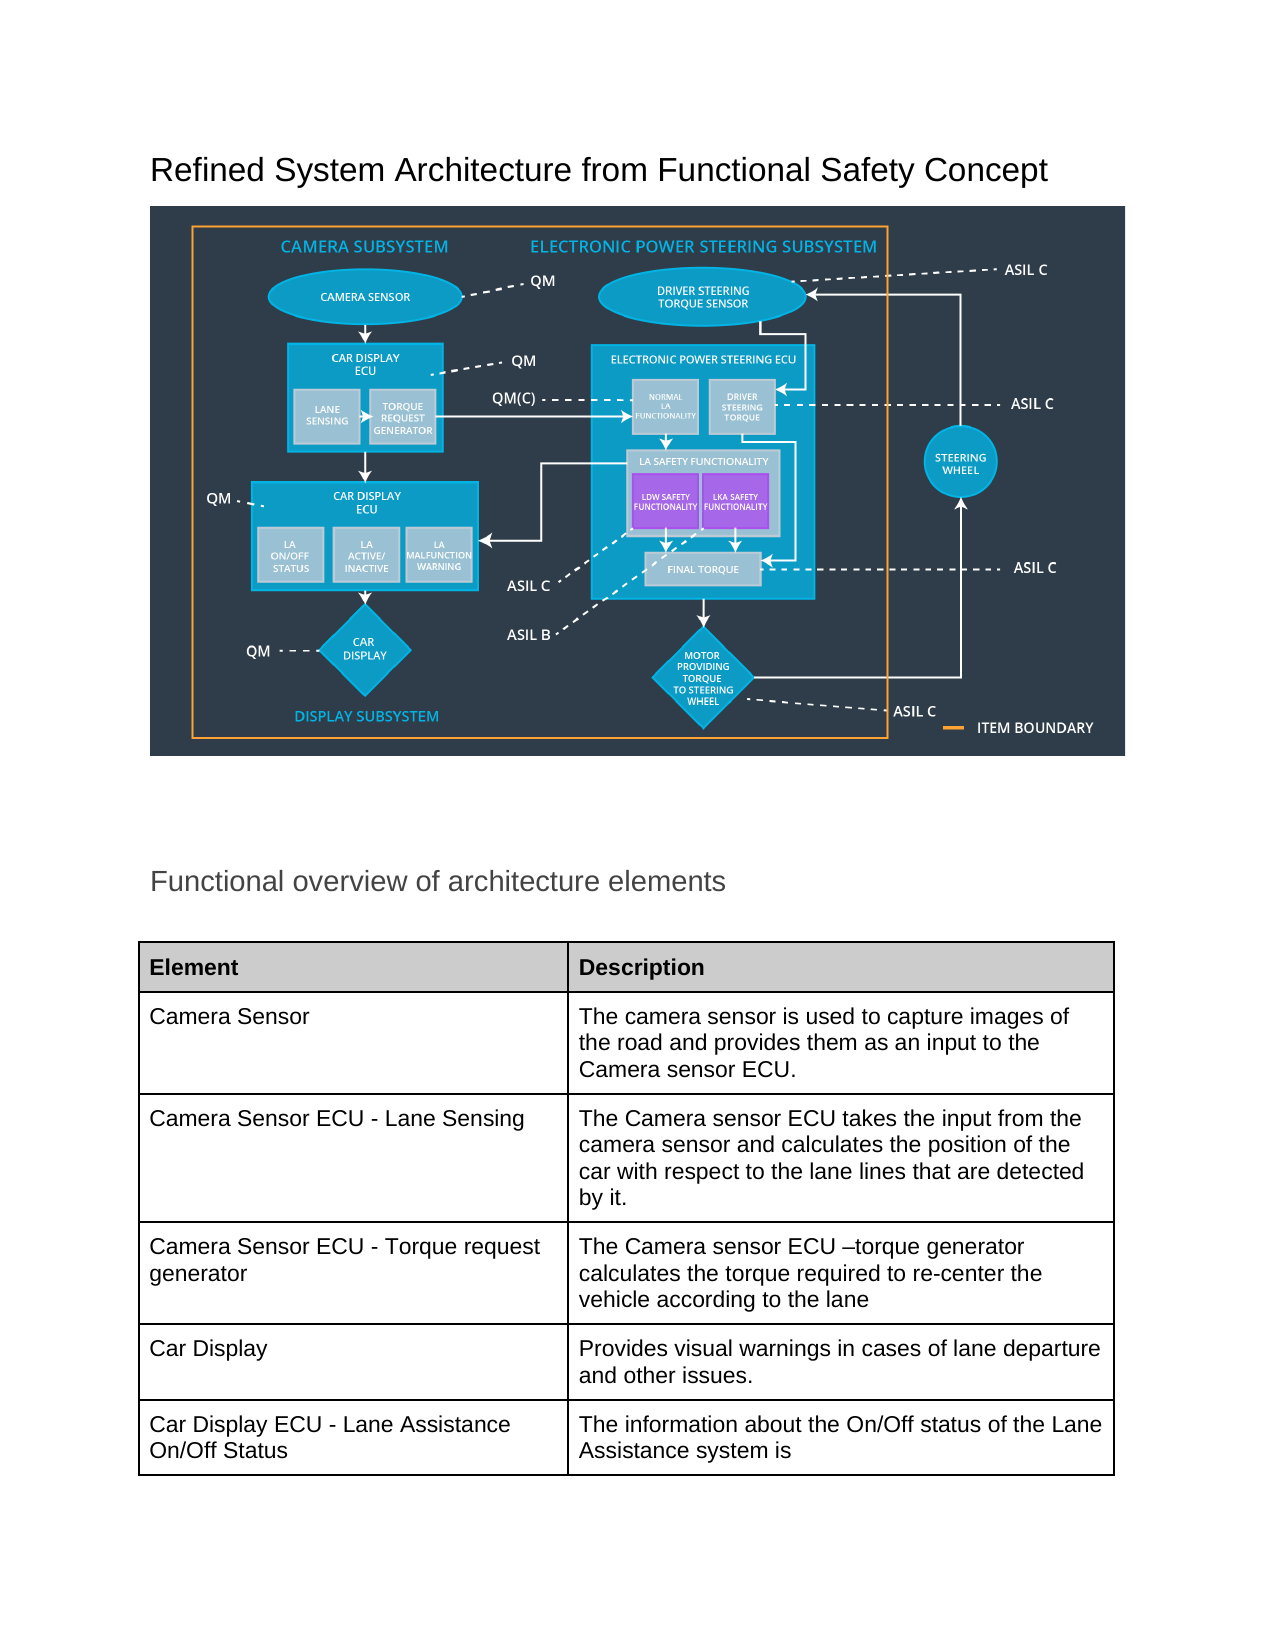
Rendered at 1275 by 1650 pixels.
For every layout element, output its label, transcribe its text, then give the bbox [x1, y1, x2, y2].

table_cell Camera Sensor ECU - Lane Sensing [140, 1095, 567, 1221]
table_cell Car Display [140, 1325, 567, 1398]
table_cell Camera Sensor ECU - Torque request generator [140, 1223, 567, 1323]
table_cell The camera sensor is used to capture images of the road and provides them as an input to the Camera sensor ECU. [569, 993, 1113, 1092]
table_cell The Camera sensor ECU takes the input from the camera sensor and calculates the position of the car with respect to the lane lines that are detected by it. [569, 1095, 1113, 1221]
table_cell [569, 1401, 1113, 1474]
table_header Description [569, 943, 1113, 991]
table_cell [140, 1401, 567, 1474]
table_cell Provides visual warnings in cases of lane departure and other issues. [569, 1325, 1113, 1398]
subtitle Refined System Architecture from Functional Safety Concept [150, 150, 1125, 188]
subtitle Functional overview of architecture elements [150, 864, 1125, 898]
table_cell The Camera sensor ECU –torque generator calculates the torque required to re-center the vehicle according to the lane [569, 1223, 1113, 1323]
picture [150, 206, 1125, 756]
table_cell Camera Sensor [140, 993, 567, 1092]
table_header Element [140, 943, 567, 991]
